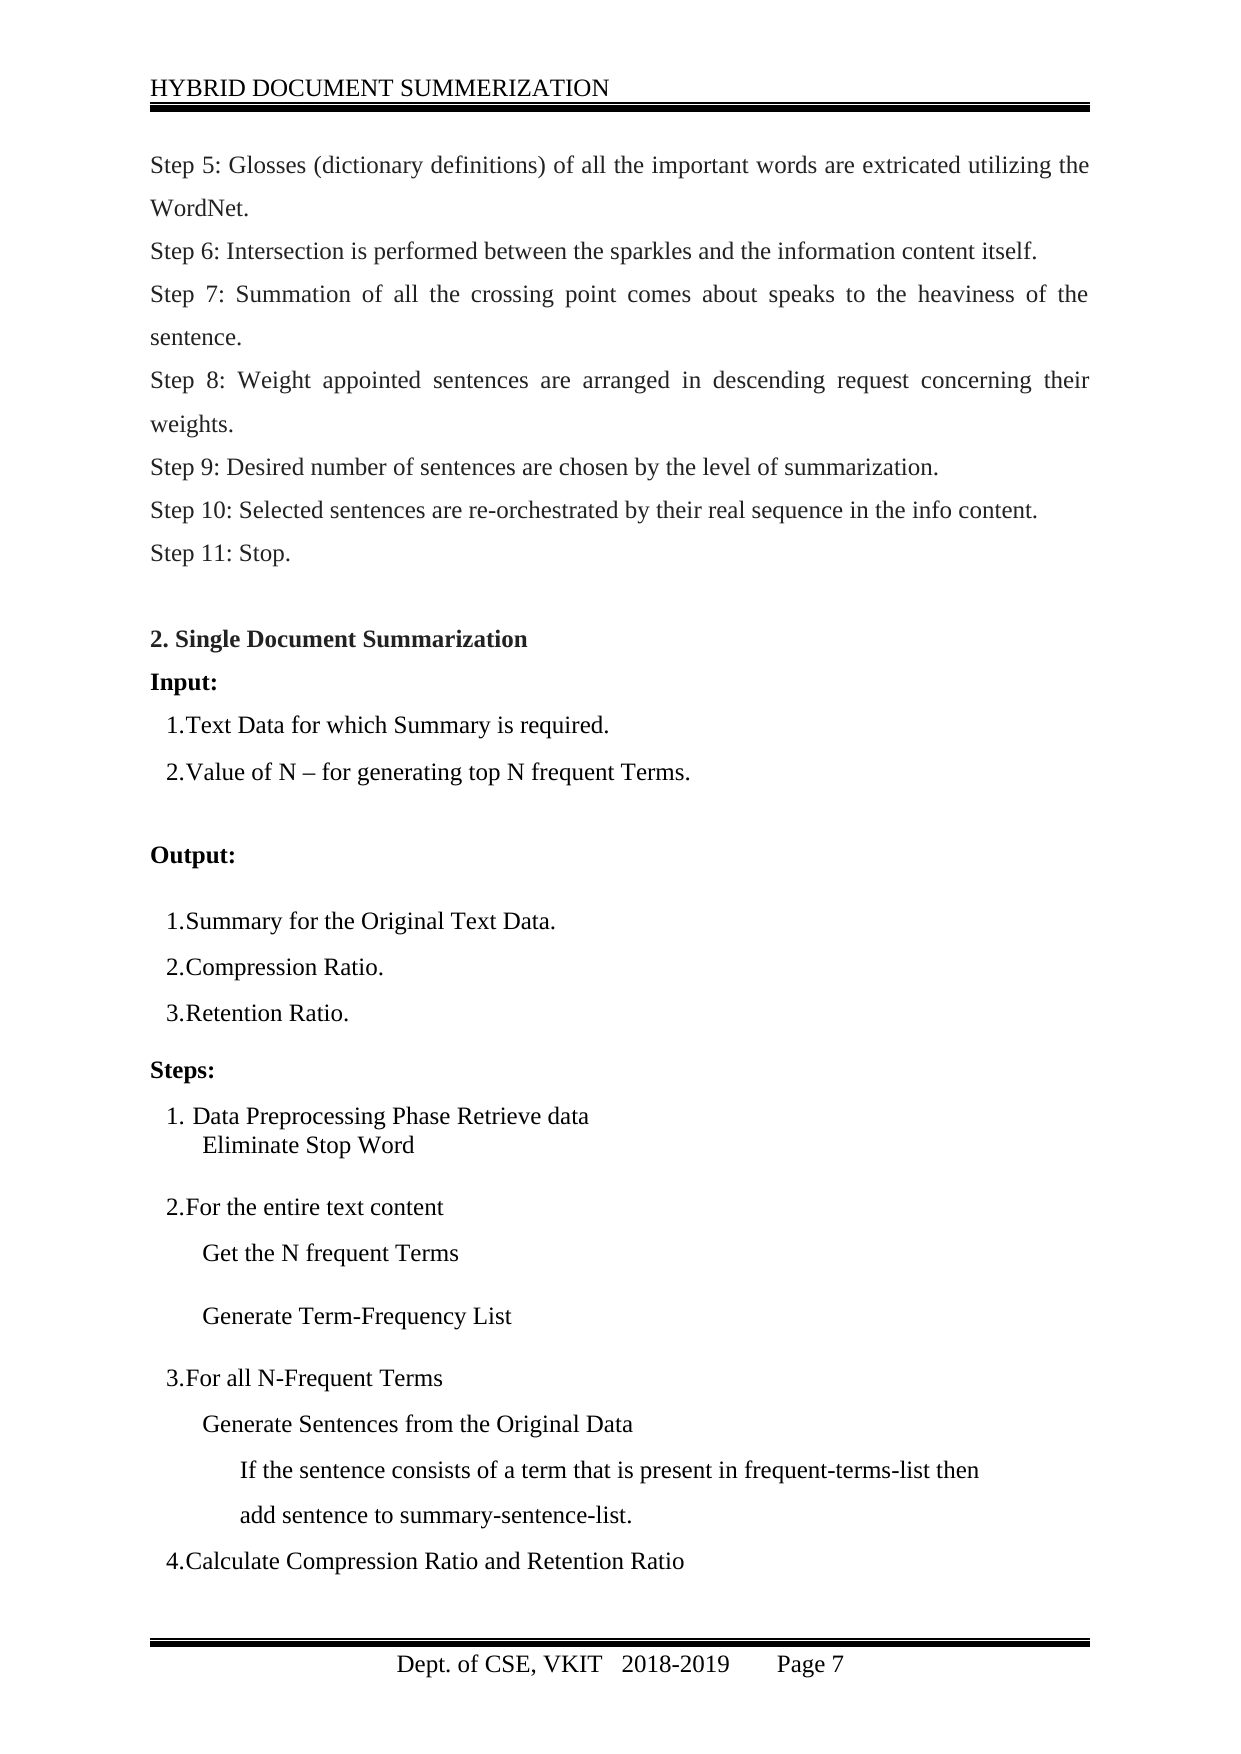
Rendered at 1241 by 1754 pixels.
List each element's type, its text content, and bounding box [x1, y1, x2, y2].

text 2. Single Document Summarization [150, 624, 1090, 653]
text Steps: [150, 1055, 1090, 1084]
list Retention Ratio. [166, 998, 1090, 1027]
text Output: [150, 840, 1090, 869]
text Step 8: Weight appointed sentences are arranged in descending request concerning their weights. [150, 366, 1090, 437]
text Get the N frequent Terms [202, 1238, 1090, 1267]
text Generate Term-Frequency List [202, 1301, 1090, 1329]
text Eliminate Stop Word [202, 1130, 1090, 1158]
list Value of N – for generating top N frequent Terms. [166, 757, 1090, 785]
list For all N-Frequent Terms [166, 1363, 1090, 1392]
text Step 11: Stop. [150, 538, 1090, 567]
text Generate Sentences from the Original Data [202, 1409, 1090, 1438]
list Data Preprocessing Phase Retrieve data [166, 1101, 851, 1129]
text Step 6: Intersection is performed between the sparkles and the information content itself. [150, 236, 1090, 265]
text Input: [150, 667, 1090, 696]
list For the entire text content [166, 1192, 1090, 1221]
list Text Data for which Summary is required. [166, 711, 1090, 739]
text Step 7: Summation of all the crossing point comes about speaks to the heaviness of the sentence. [150, 279, 1090, 351]
text If the sentence consists of a term that is present in frequent-terms-list then [239, 1455, 1063, 1483]
text Step 10: Selected sentences are re-orchestrated by their real sequence in the info content. [150, 495, 1090, 524]
list Summary for the Original Text Data. [166, 906, 1090, 935]
list Compression Ratio. [166, 952, 1090, 981]
list Calculate Compression Ratio and Retention Ratio [166, 1546, 1090, 1575]
text Step 5: Glosses (dictionary definitions) of all the important words are extricated utilizing the WordNet. [150, 150, 1090, 222]
text Step 9: Desired number of sentences are chosen by the level of summarization. [150, 452, 1090, 481]
text add sentence to summary-sentence-list. [239, 1501, 1090, 1529]
